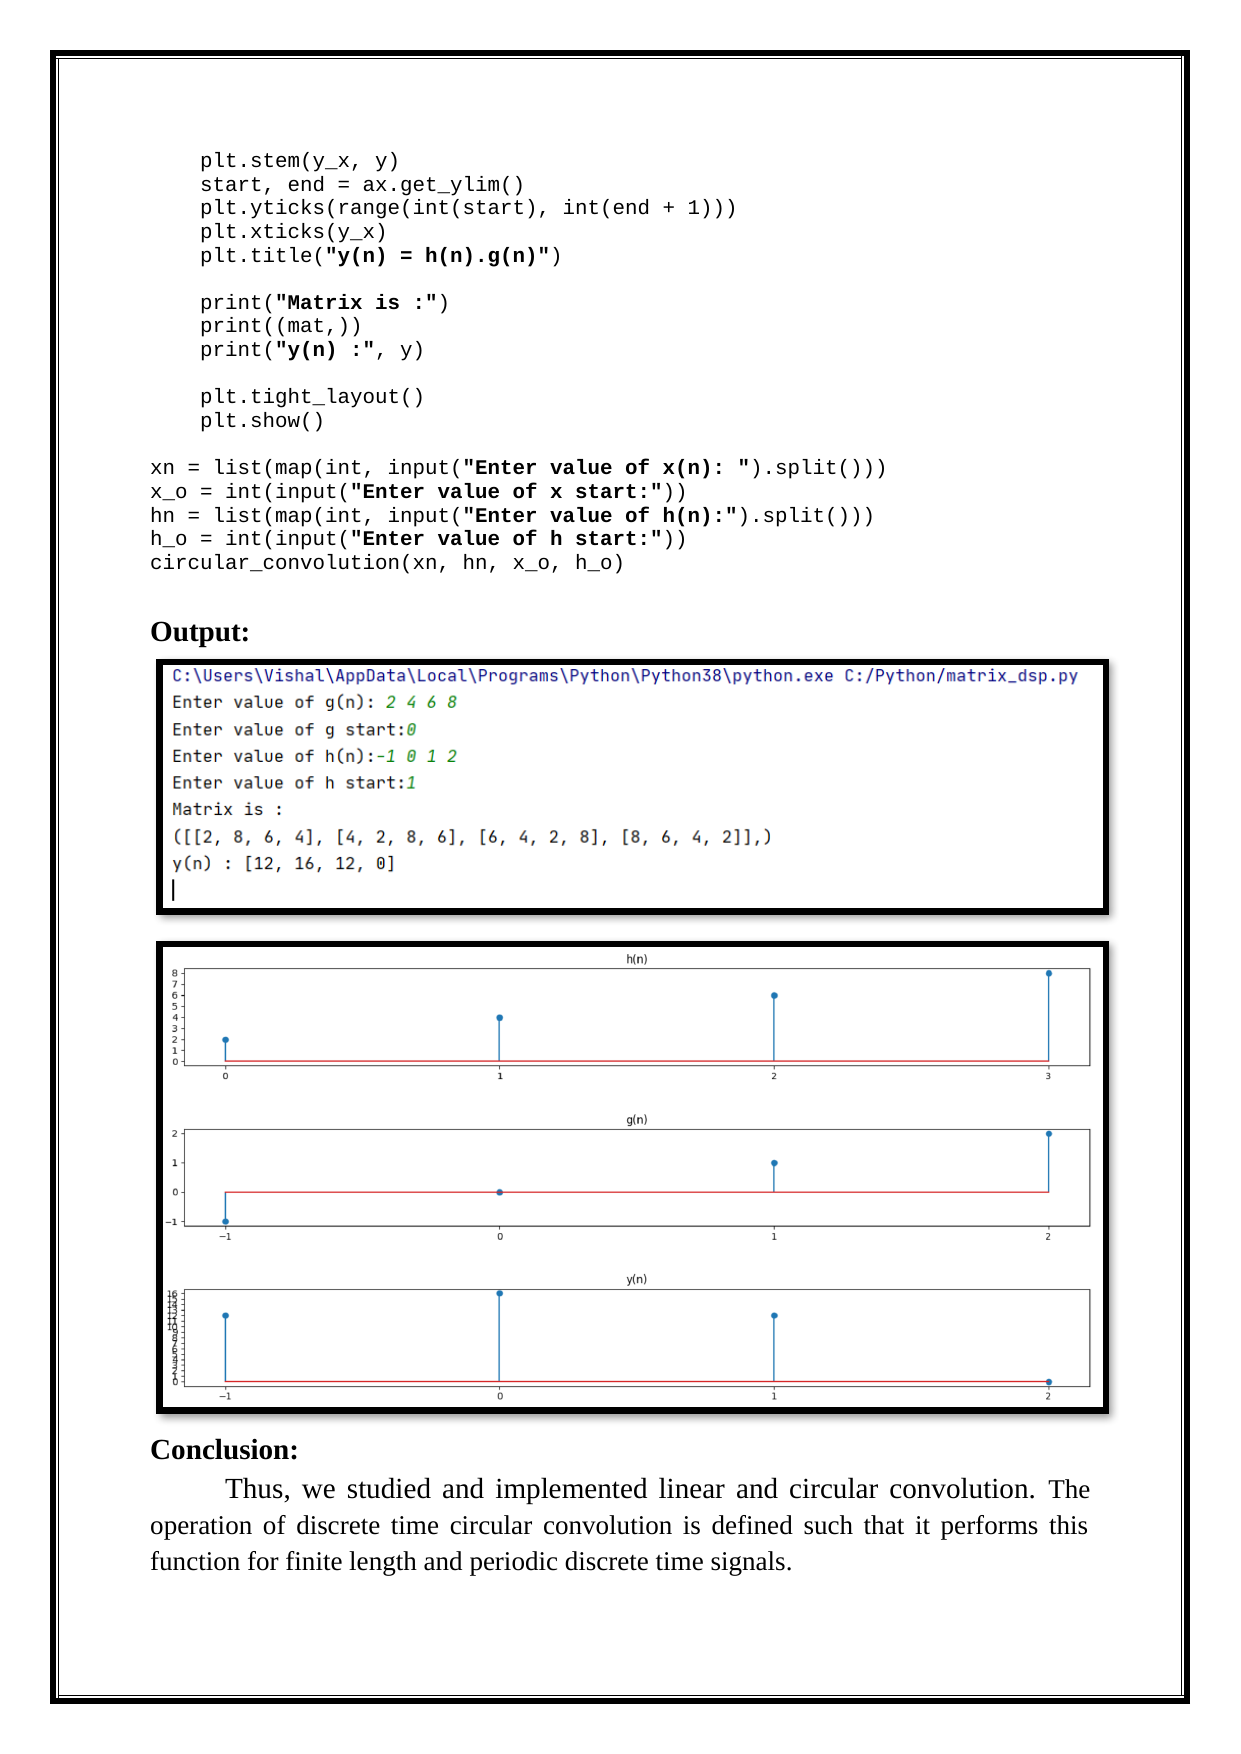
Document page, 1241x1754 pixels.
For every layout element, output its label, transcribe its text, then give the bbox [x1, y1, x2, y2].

text Thus, we studied and implemented linear and circular convolution. The operation of discrete time circular convolution is defined such that it performs this function for finite length and periodic discrete time signals. [150, 1471, 1090, 1509]
text Thus, we studied and implemented linear and circular convolution. The operation of discrete time circular convolution is defined such that it performs this function for finite length and periodic discrete time signals. [150, 1540, 1090, 1576]
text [150, 150, 1090, 576]
text Conclusion: [150, 1432, 1090, 1466]
picture [163, 665, 1103, 908]
text Output: [150, 614, 1090, 648]
picture [163, 947, 1103, 1407]
